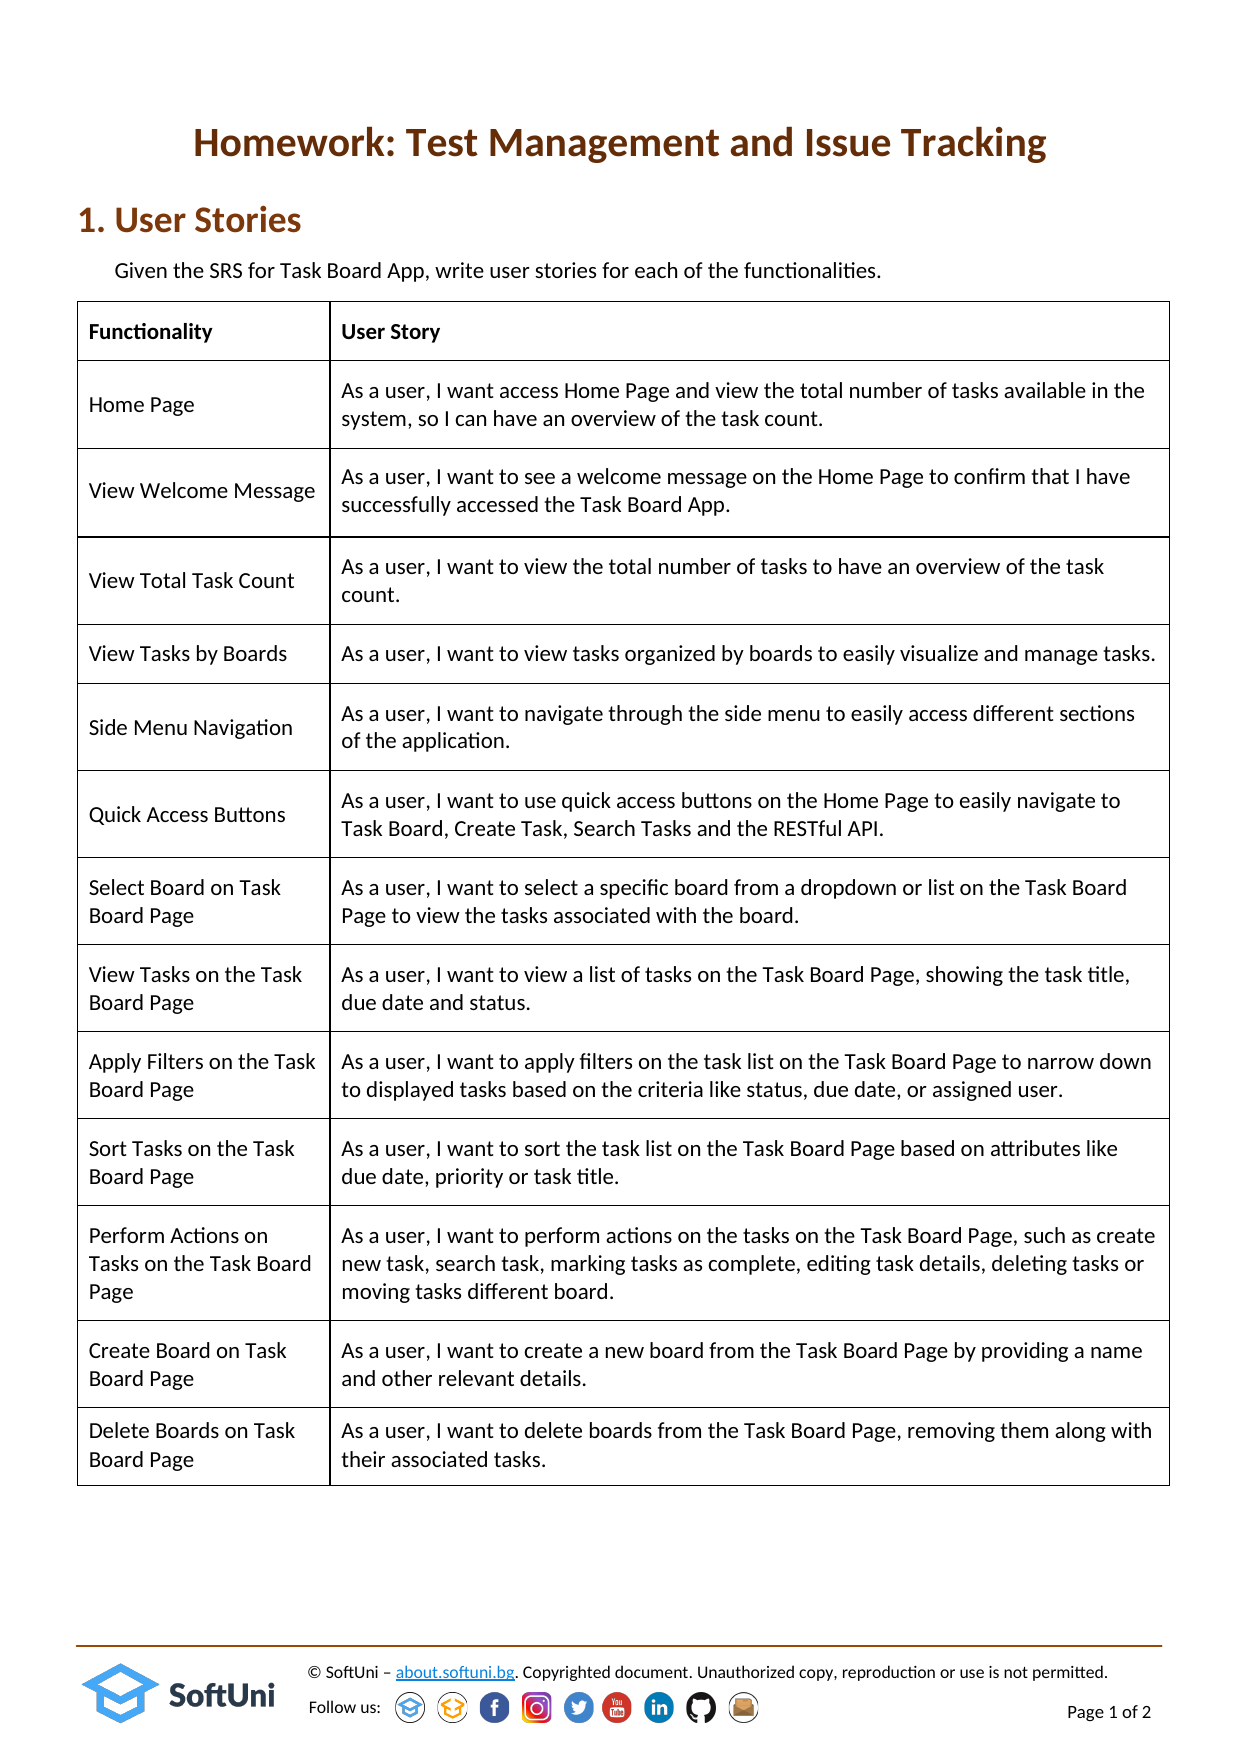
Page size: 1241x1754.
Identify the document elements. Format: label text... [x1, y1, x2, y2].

picture [75, 1658, 281, 1729]
picture [564, 1692, 594, 1723]
table_cell Home Page [78, 361, 329, 447]
picture [644, 1714, 653, 1723]
picture [644, 1692, 653, 1701]
table_cell As a user, I want to view the total number of tasks to have an overview of the task count. [331, 538, 1169, 623]
table_cell As a user, I want to create a new board from the Task Board Page by providing a name and other relevant details. [331, 1321, 1169, 1407]
table_cell As a user, I want to view tasks organized by boards to easily visualize and manage tasks. [331, 625, 1169, 683]
table_cell Side Menu Navigation [78, 684, 329, 770]
picture [479, 1692, 510, 1723]
table_cell As a user, I want to navigate through the side menu to easily access different sections of the application. [331, 684, 1169, 770]
subtitle Homework: Test Management and Issue Tracking [77, 116, 1163, 167]
table_cell Perform Actions on Tasks on the Task Board Page [78, 1206, 329, 1320]
table_cell View Welcome Message [78, 449, 329, 536]
table_cell Quick Access Buttons [78, 771, 329, 857]
table_cell As a user, I want to delete boards from the Task Board Page, removing them along with their associated tasks. [331, 1408, 1169, 1485]
picture [437, 1692, 468, 1723]
table_cell Create Board on Task Board Page [78, 1321, 329, 1407]
table_cell View Tasks by Boards [78, 625, 329, 683]
table_header Functionality [78, 302, 329, 360]
picture [522, 1692, 552, 1723]
table_cell Sort Tasks on the Task Board Page [78, 1119, 329, 1205]
table_cell Select Board on Task Board Page [78, 858, 329, 944]
picture [728, 1692, 759, 1723]
table_cell As a user, I want to apply filters on the task list on the Task Board Page to narrow down to displayed tasks based on the criteria like status, due date, or assigned user. [331, 1032, 1169, 1118]
table_cell As a user, I want to view a list of tasks on the Task Board Page, showing the task title, due date and status. [331, 945, 1169, 1031]
table_cell As a user, I want to use quick access buttons on the Home Page to easily navigate to Task Board, Create Task, Search Tasks and the RESTful API. [331, 771, 1169, 857]
text Given the SRS for Task Board App, write user stories for each of the functionalities. [114, 257, 1163, 284]
table_cell As a user, I want to perform actions on the tasks on the Task Board Page, such as create new task, search task, marking tasks as complete, editing task details, deleting tasks or moving tasks different board. [331, 1206, 1169, 1320]
picture [658, 1705, 667, 1714]
table_cell Apply Filters on the Task Board Page [78, 1032, 329, 1118]
table_header User Story [331, 302, 1169, 360]
table_cell As a user, I want to see a welcome message on the Home Page to confirm that I have successfully accessed the Task Board App. [331, 449, 1169, 536]
table_cell View Total Task Count [78, 538, 329, 623]
picture [665, 1714, 674, 1723]
table_cell As a user, I want access Home Page and view the total number of tasks available in the system, so I can have an overview of the task count. [331, 361, 1169, 447]
picture [395, 1692, 425, 1723]
picture [686, 1692, 716, 1723]
table_cell View Tasks on the Task Board Page [78, 945, 329, 1031]
picture [665, 1692, 674, 1701]
picture [602, 1692, 632, 1723]
table_cell Delete Boards on Task Board Page [78, 1408, 329, 1485]
table_cell As a user, I want to sort the task list on the Task Board Page based on attributes like due date, priority or task title. [331, 1119, 1169, 1205]
table_cell As a user, I want to select a specific board from a dropdown or list on the Task Board Page to view the tasks associated with the board. [331, 858, 1169, 944]
subtitle User Stories [77, 196, 1163, 241]
